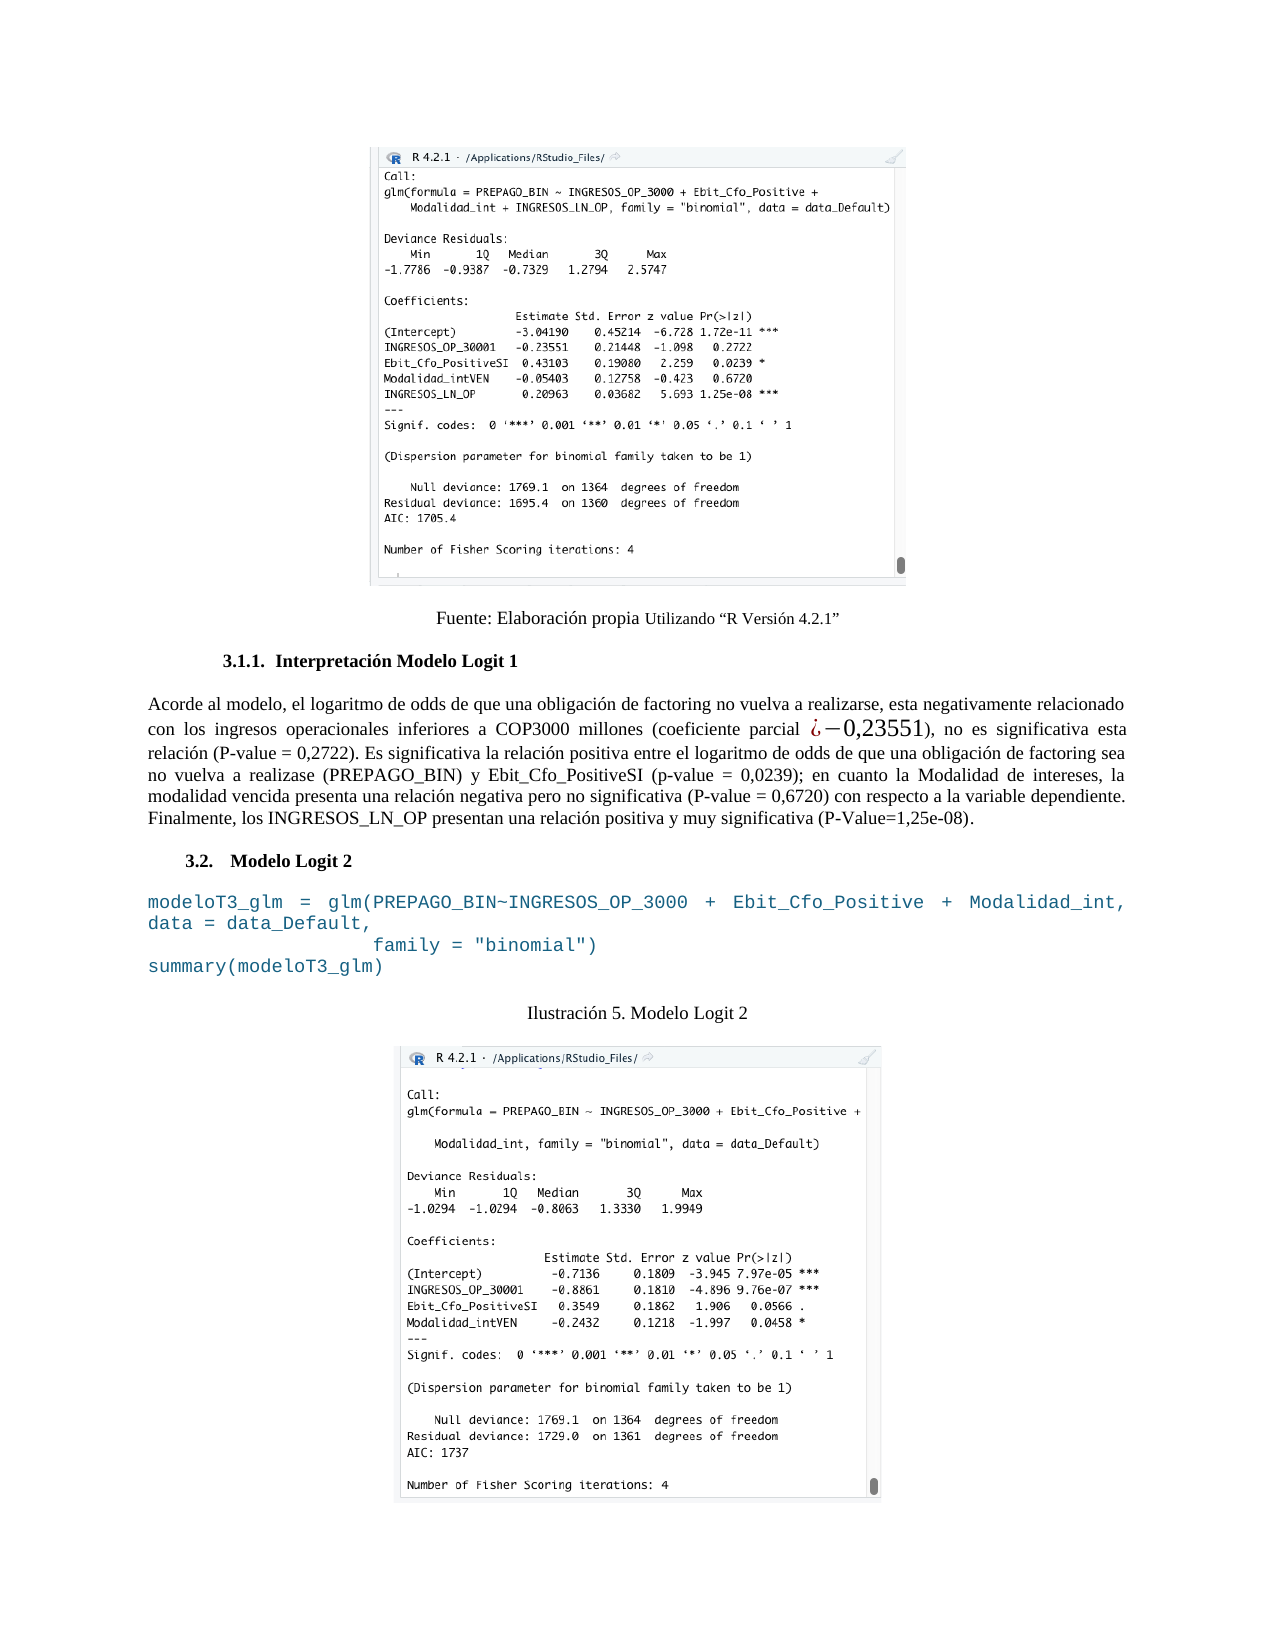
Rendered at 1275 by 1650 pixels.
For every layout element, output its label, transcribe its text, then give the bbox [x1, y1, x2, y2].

text modeloT3_glm = glm(PREPAGO_BIN~INGRESOS_OP_3000 + Ebit_Cfo_Positive + Modalidad_int, data = data_Default, [148, 893, 1127, 935]
text family = "binomial") [148, 935, 1127, 957]
text summary(modeloT3_glm) [148, 957, 1127, 978]
text Acorde al modelo, el logaritmo de odds de que una obligación de factoring no vuelva a realizarse, esta negativamente relacionado con los ingresos operacionales inferiores a COP3000 millones (coeficiente parcial ), no es significativa esta relación (P-value = 0,2722). Es significativa la relación positiva entre el logaritmo de odds de que una obligación de factoring sea no vuelva a realizase (PREPAGO_BIN) y Ebit_Cfo_PositiveSI (p-value = 0,0239); en cuanto la Modalidad de intereses, la modalidad vencida presenta una relación negativa pero no significativa (P-value = 0,6720) con respecto a la variable dependiente. Finalmente, los INGRESOS_LN_OP presentan una relación positiva y muy significativa (P-Value=1,25e-08). [148, 693, 1127, 828]
text Fuente: Elaboración propia Utilizando “R Versión 4.2.1” [148, 607, 1127, 628]
list Modelo Logit 2 [185, 850, 1127, 871]
picture [369, 147, 906, 586]
picture [393, 1046, 882, 1503]
list Interpretación Modelo Logit 1 [223, 650, 1127, 672]
text Ilustración 5. Modelo Logit 2 [148, 1002, 1127, 1023]
